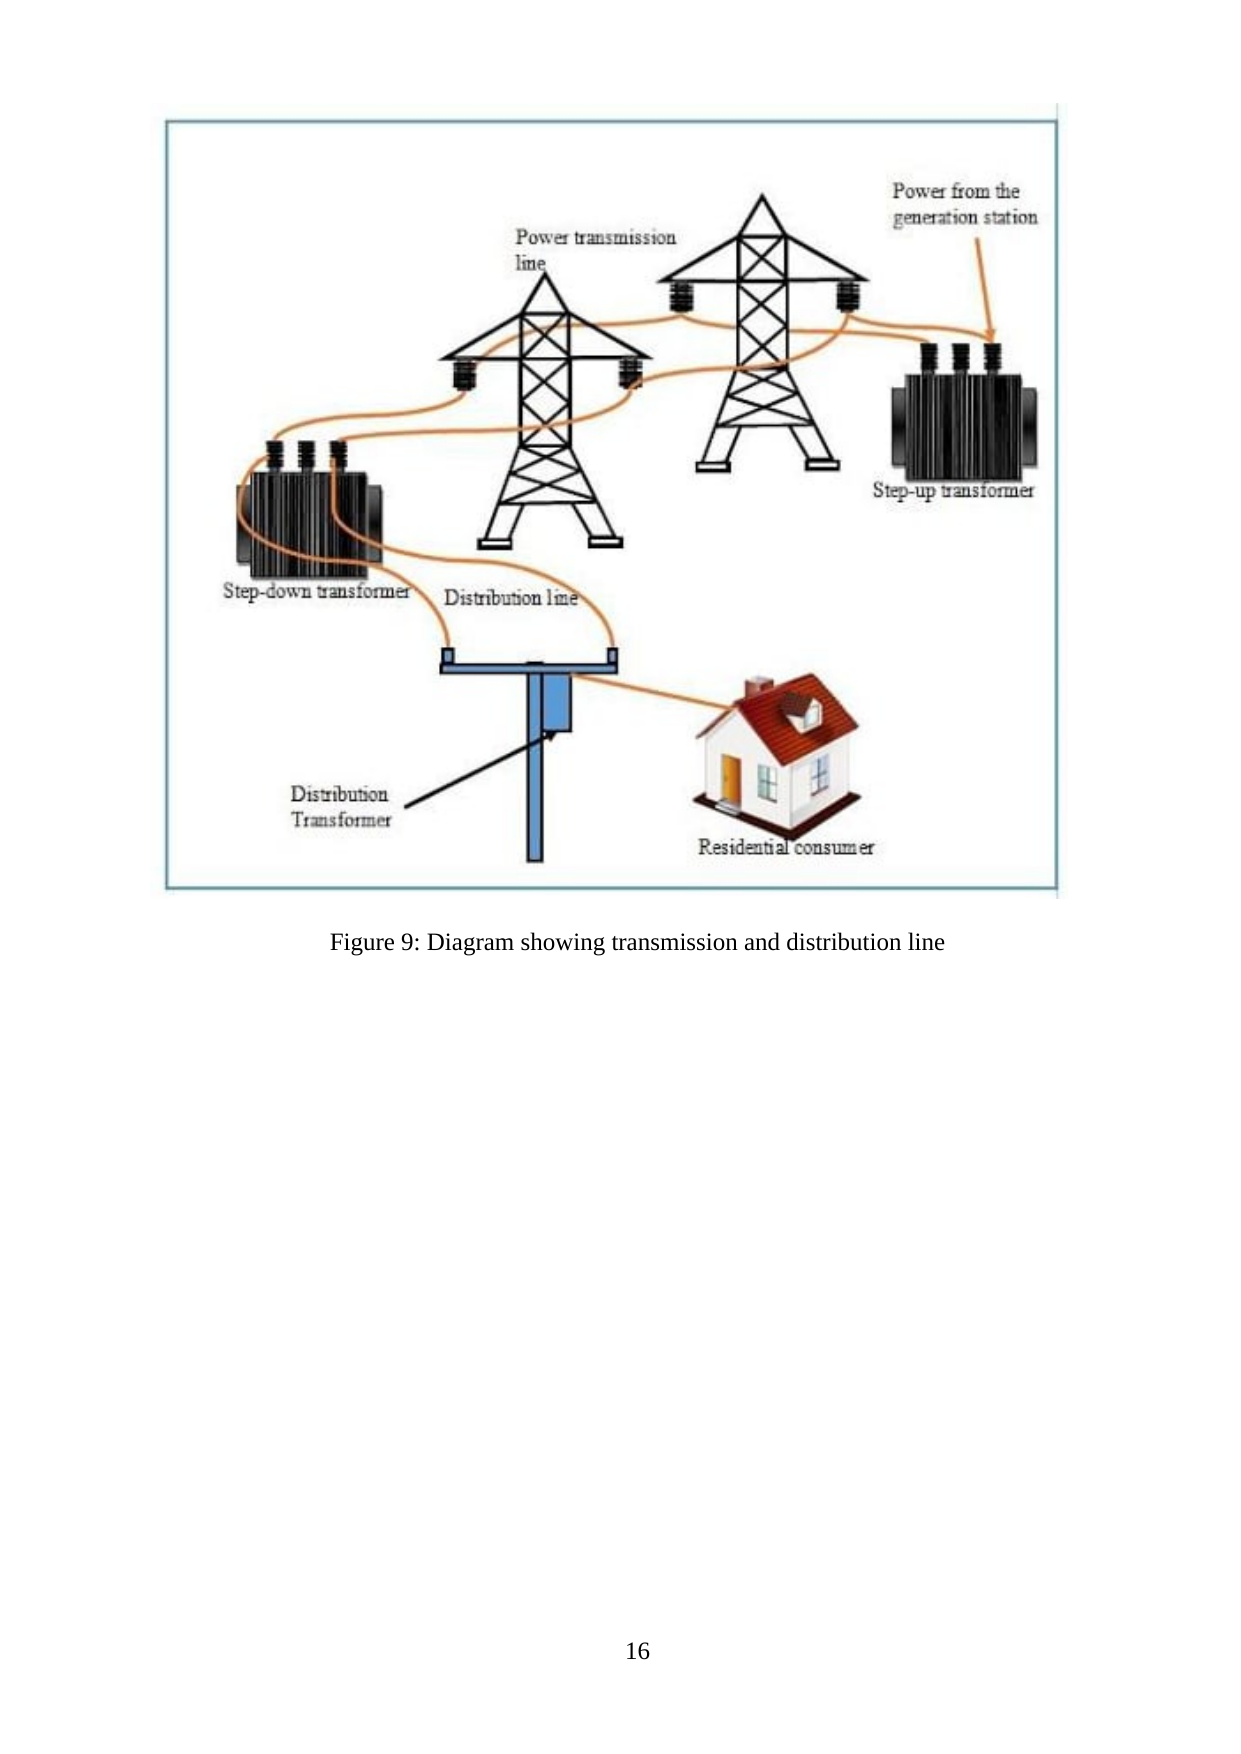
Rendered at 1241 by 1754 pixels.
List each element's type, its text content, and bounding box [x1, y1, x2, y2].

picture [150, 103, 1069, 899]
text Figure 9: Diagram showing transmission and distribution line [150, 927, 1125, 956]
